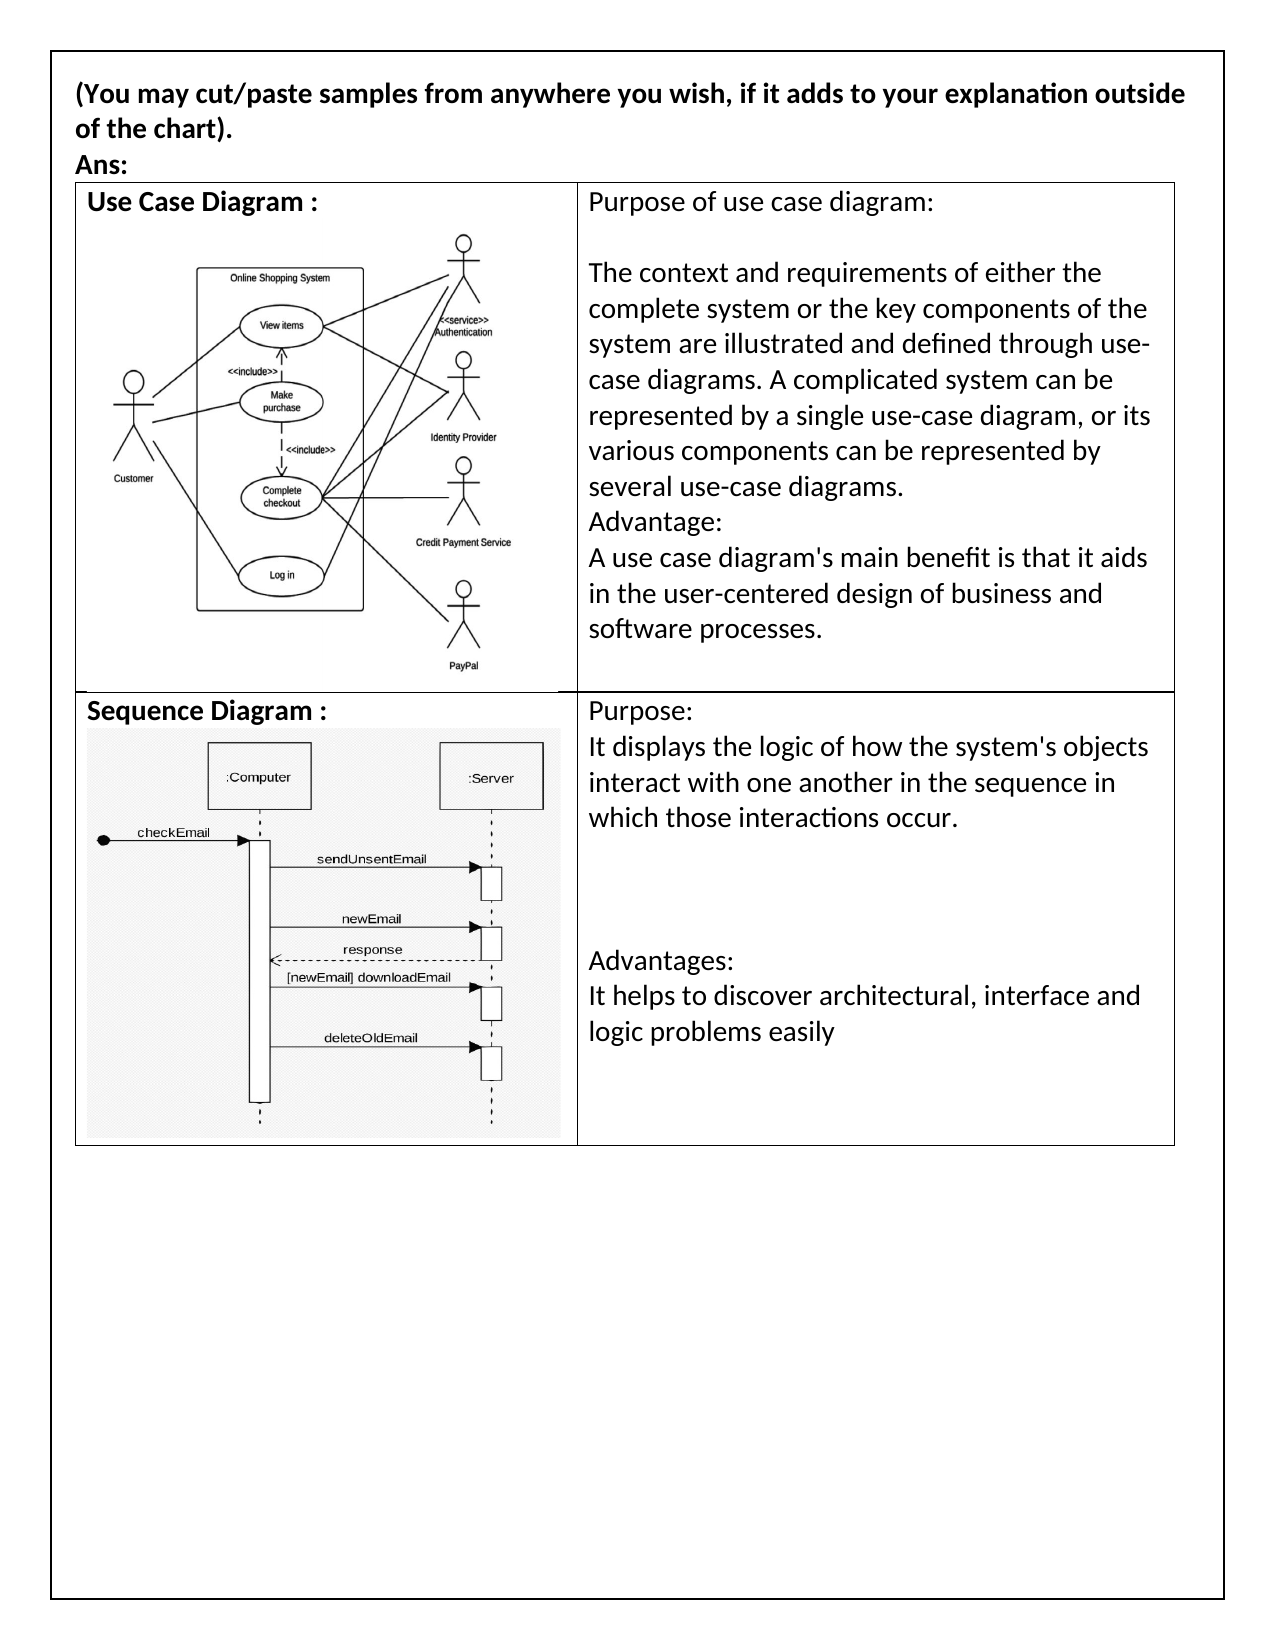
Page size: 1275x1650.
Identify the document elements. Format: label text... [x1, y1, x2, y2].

text (You may cut/paste samples from anywhere you wish, if it adds to your explanation outside of the chart). [75, 75, 1200, 146]
table_header Use Case Diagram : [76, 183, 577, 691]
text Ans: [75, 146, 1200, 182]
picture [86, 218, 559, 692]
table_cell Purpose: It displays the logic of how the system's objects interact with one another in the sequence in which those interactions occur. Advantages: It helps to discover architectural, interface and logic problems easily [578, 693, 1174, 1145]
picture [86, 728, 561, 1138]
table_header Purpose of use case diagram: The context and requirements of either the complete system or the key components of the system are illustrated and defined through use-case diagrams. A complicated system can be represented by a single use-case diagram, or its various components can be represented by several use-case diagrams. Advantage: A use case diagram's main benefit is that it aids in the user-centered design of business and software processes. [578, 183, 1174, 691]
table_cell Sequence Diagram : [76, 693, 577, 1145]
